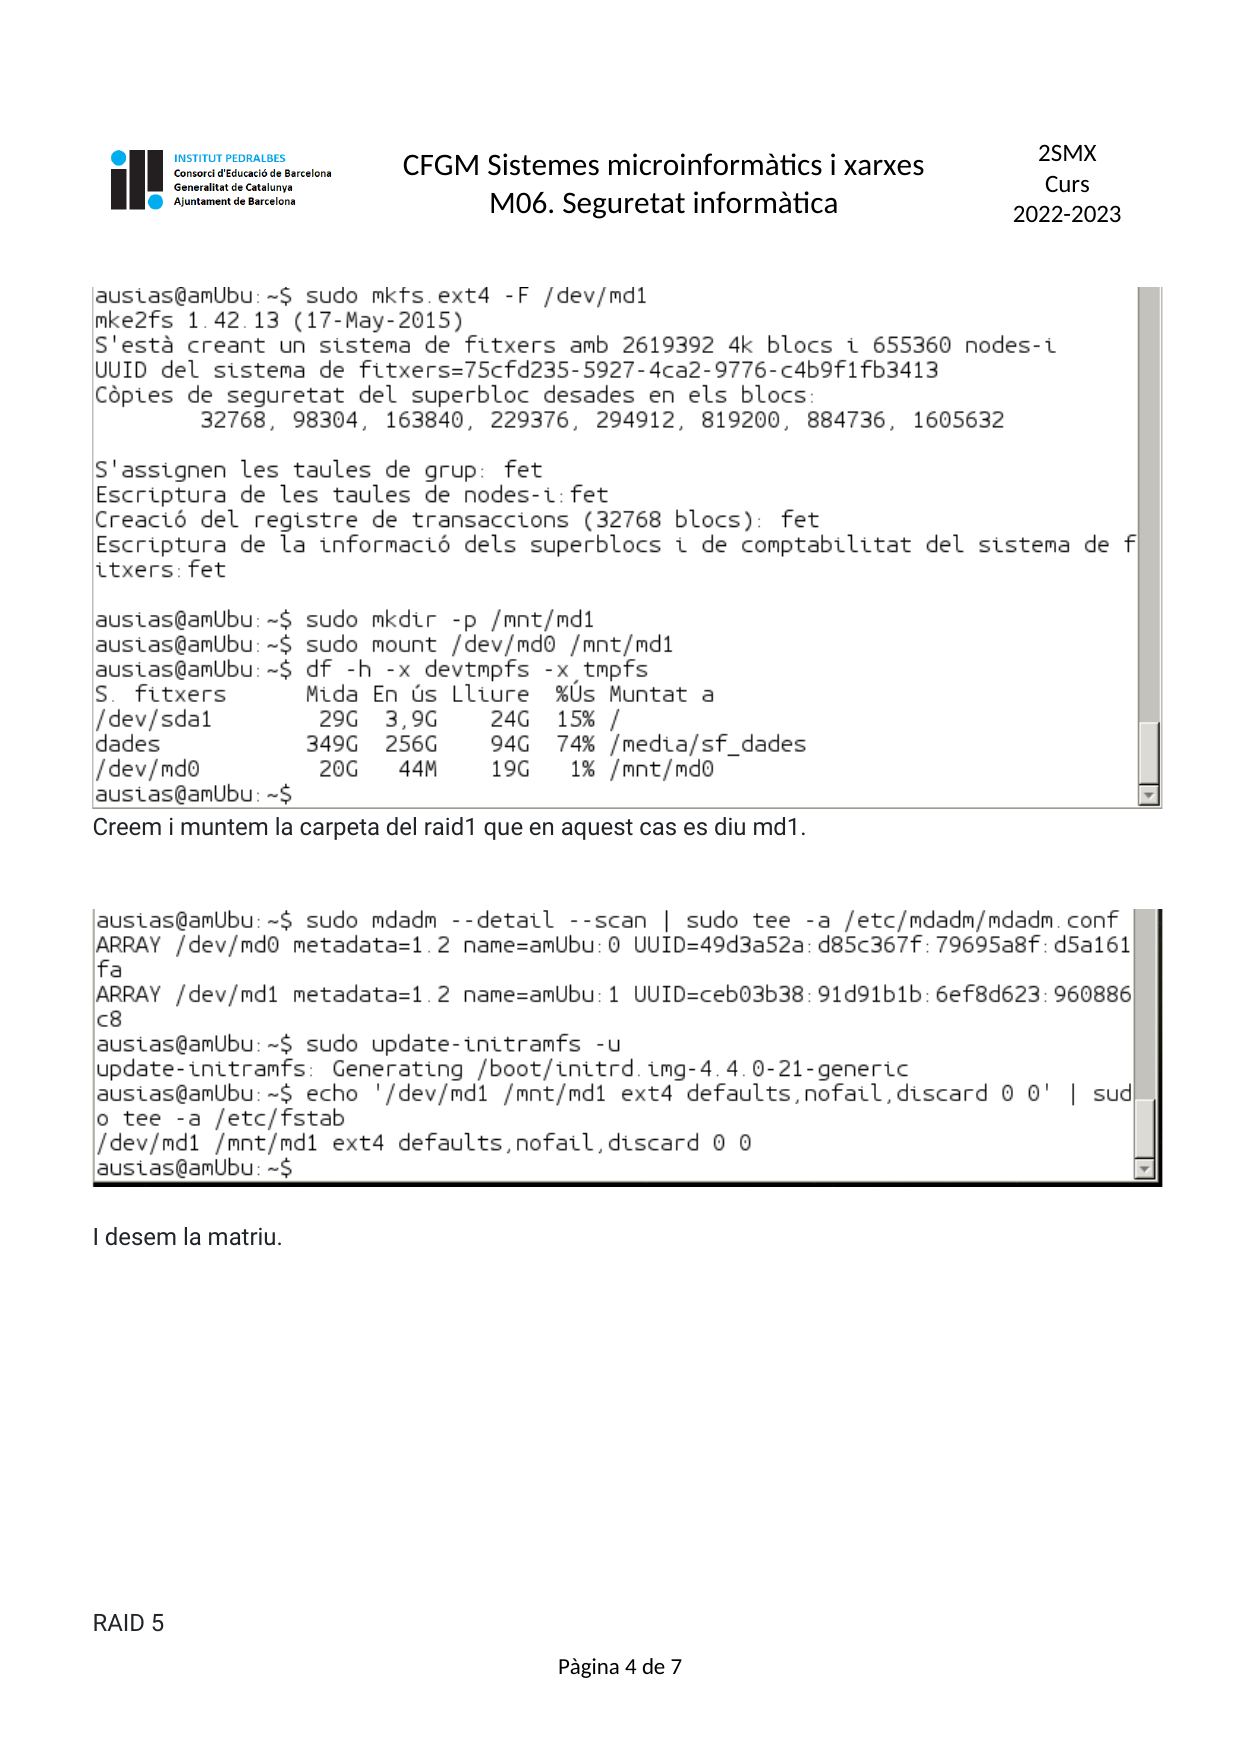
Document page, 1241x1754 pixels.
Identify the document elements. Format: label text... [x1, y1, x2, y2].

picture [92, 909, 1163, 1187]
text RAID 5 [92, 1609, 1162, 1637]
picture [92, 287, 1163, 809]
picture [107, 148, 338, 213]
text Creem i muntem la carpeta del raid1 que en aquest cas es diu md1. [92, 813, 1162, 841]
text I desem la matriu. [92, 1223, 1162, 1251]
